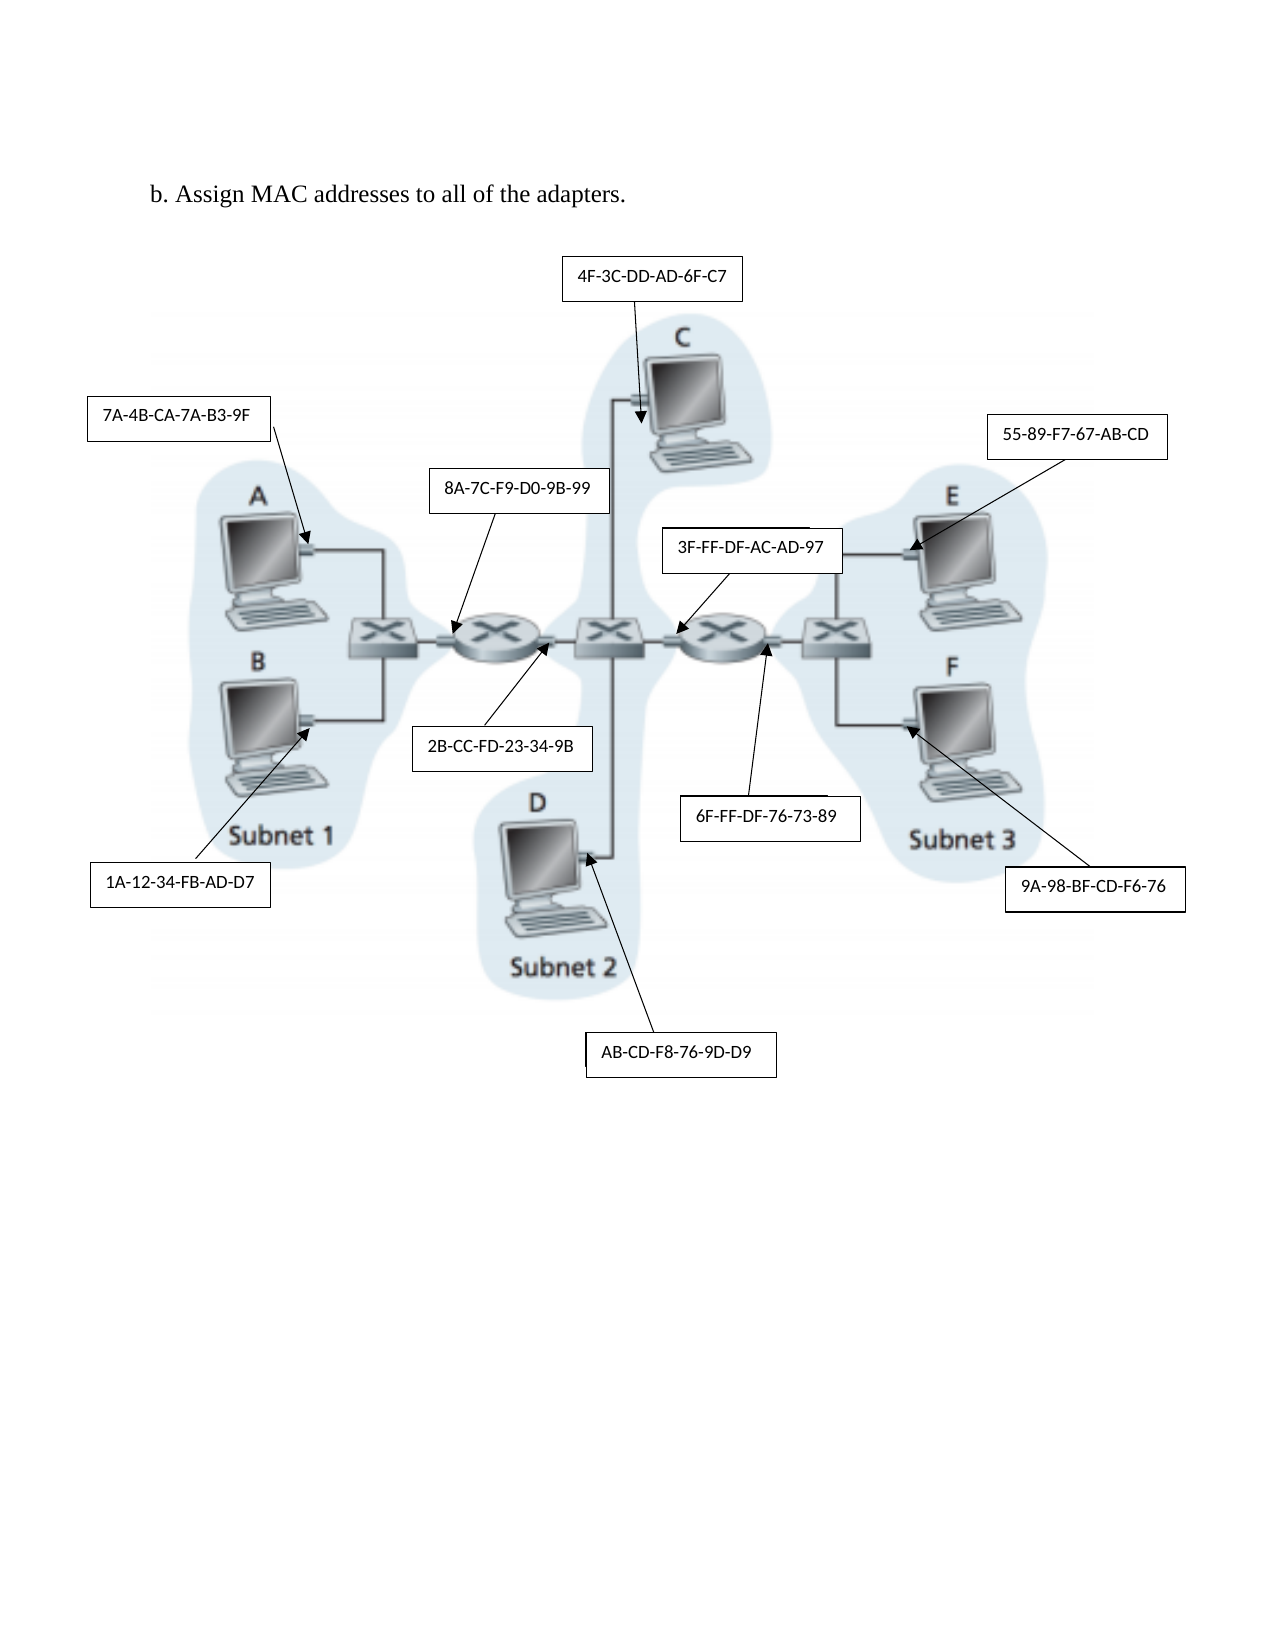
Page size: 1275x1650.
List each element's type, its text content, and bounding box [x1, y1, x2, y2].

text b. Assign MAC addresses to all of the adapters. [150, 179, 1125, 207]
picture [150, 293, 1100, 1038]
